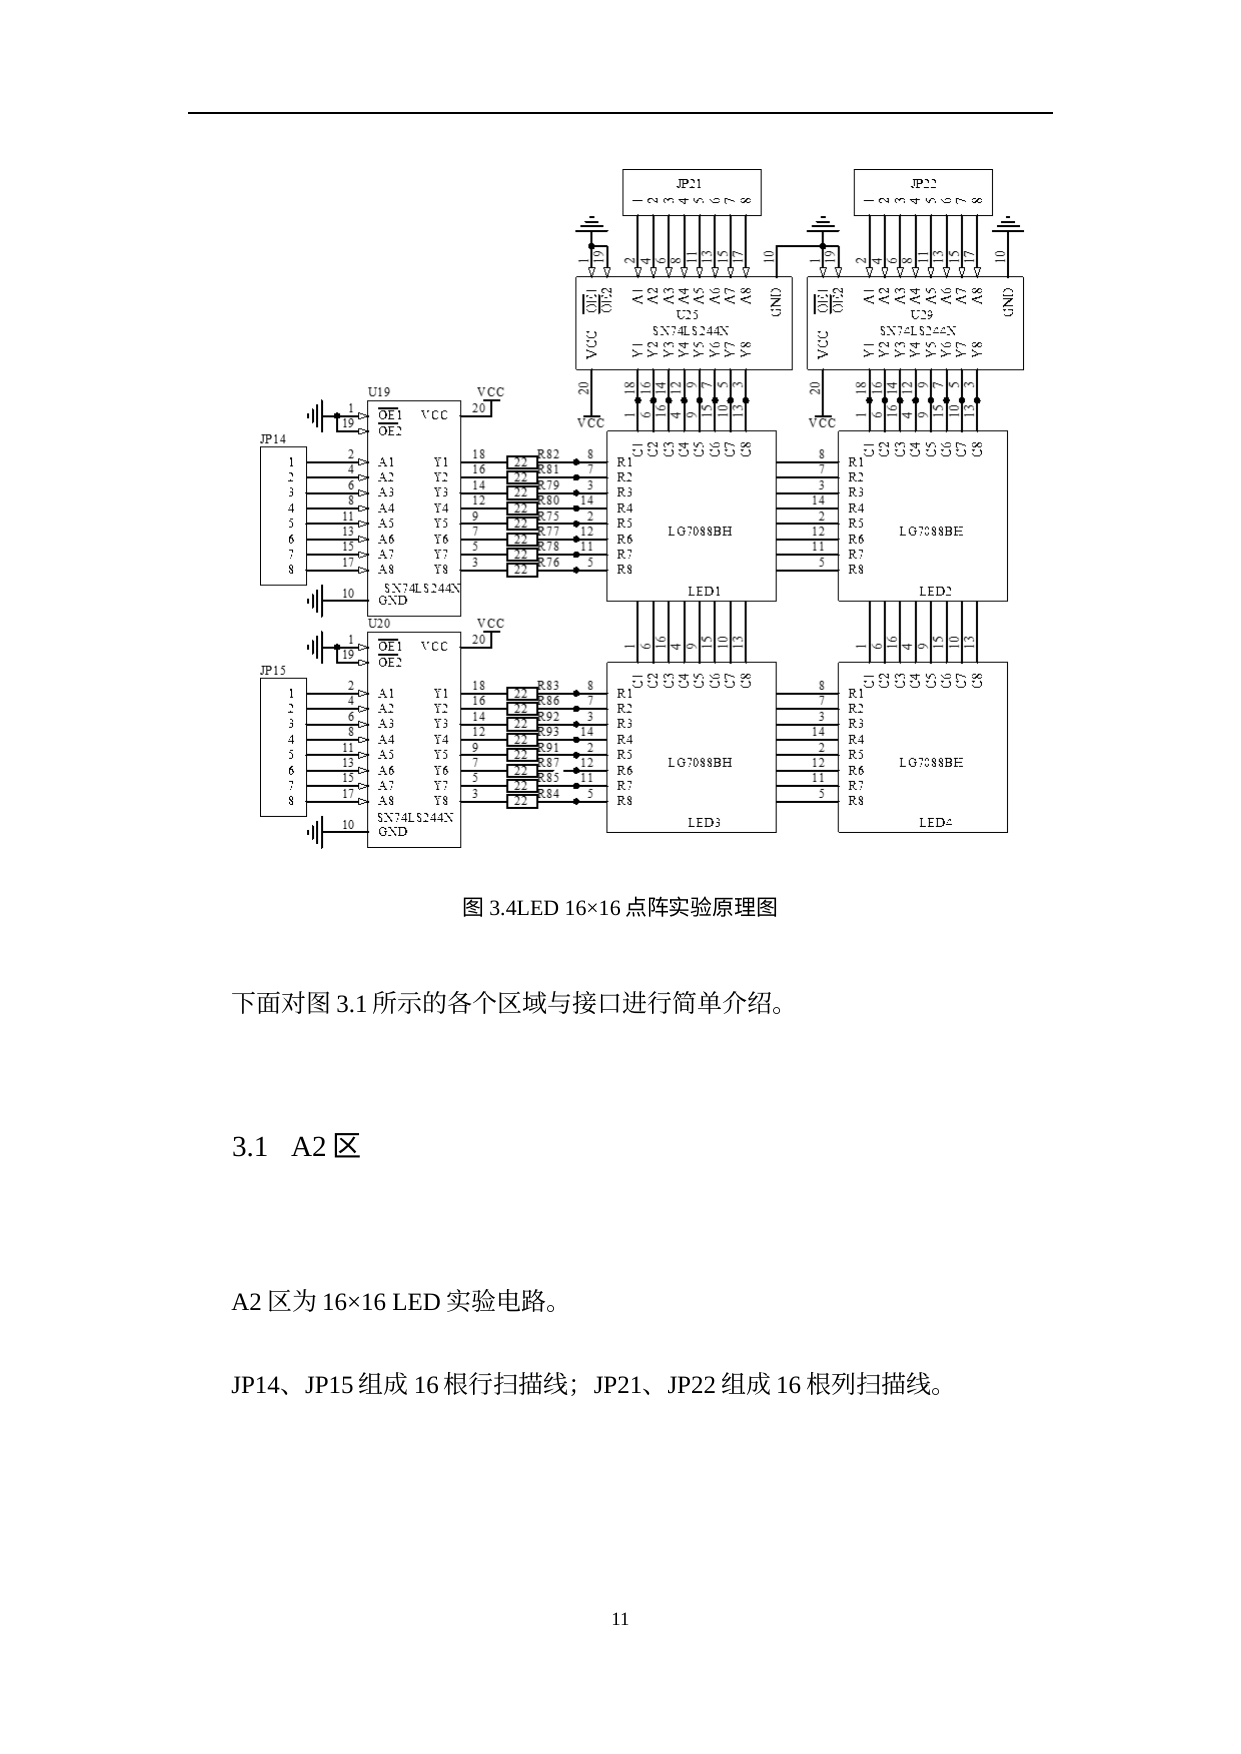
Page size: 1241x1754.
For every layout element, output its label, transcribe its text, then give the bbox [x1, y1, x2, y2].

subtitle A2区 [232, 1111, 1053, 1176]
picture [252, 162, 1032, 856]
text JP14、JP15组成16根行扫描线；JP21、JP22组成16根列扫描线。 [209, 1350, 1053, 1415]
text A2区为16×16 LED实验电路。 [209, 1267, 1053, 1332]
text 下面对图3.1所示的各个区域与接口进行简单介绍。 [187, 969, 1053, 1034]
